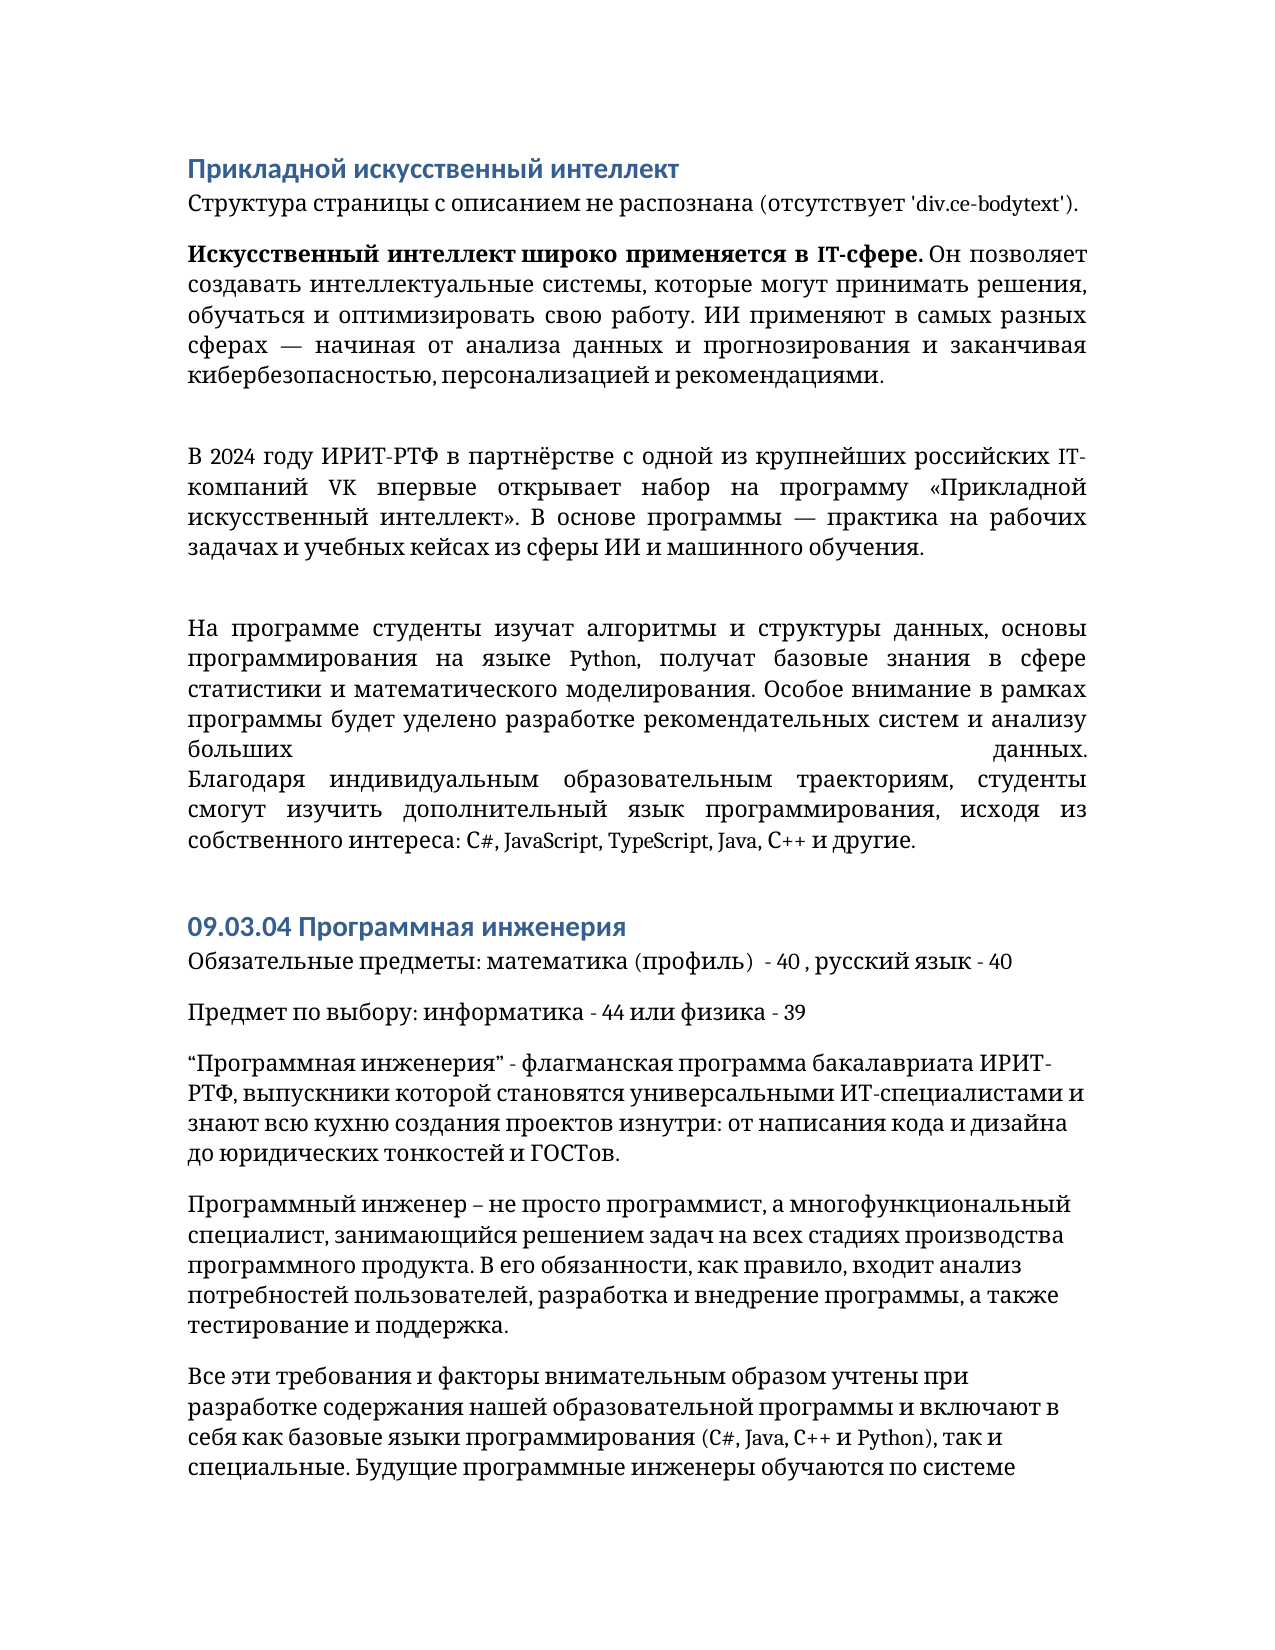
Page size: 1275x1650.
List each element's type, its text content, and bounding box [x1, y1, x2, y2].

subtitle Прикладной искусственный интеллект [187, 150, 1087, 186]
text Программный инженер – не просто программист, а многофункциональный специалист, занимающийся решением задач на всех стадиях производства программного продукта. В его обязанности, как правило, входит анализ потребностей пользователей, разработка и внедрение программы, а также тестирование и поддержка. [187, 1192, 1087, 1339]
text В 2024 году ИРИТ-РТФ в партнёрстве с одной из крупнейших российских IT-компаний VK впервые открывает набор на программу «Прикладной искусственный интеллект». В основе программы — практика на рабочих задачах и учебных кейсах из сферы ИИ и машинного обучения. [187, 414, 1087, 561]
text Обязательные предметы: математика (профиль) - 40 , русский язык - 40 [187, 948, 1087, 975]
text На программе студенты изучат алгоритмы и структуры данных, основы программирования на языке Python, получат базовые знания в сфере статистики и математического моделирования. Особое внимание в рамках программы будет уделено разработке рекомендательных систем и анализу больших данных. Благодаря индивидуальным образовательным траекториям, студенты смогут изучить дополнительный язык программирования, исходя из собственного интереса: С#, JavaScript, TypeScript, Java, С++ и другие. [187, 586, 1087, 854]
text Предмет по выбору: информатика - 44 или физика - 39 [187, 999, 1087, 1026]
text Структура страницы с описанием не распознана (отсутствует 'div.ce-bodytext'). [187, 191, 1087, 217]
subtitle 09.03.04 Программная инженерия [187, 908, 1087, 943]
text Искусственный интеллект широко применяется в IT-сфере. Он позволяет создавать интеллектуальные системы, которые могут принимать решения, обучаться и оптимизировать свою работу. ИИ применяют в самых разных сферах — начиная от анализа данных и прогнозирования и заканчивая кибербезопасностью, персонализацией и рекомендациями. [187, 242, 1087, 389]
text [187, 1364, 1087, 1481]
text “Программная инженерия” - флагманская программа бакалавриата ИРИТ-РТФ, выпускники которой становятся универсальными ИТ-специалистами и знают всю кухню создания проектов изнутри: от написания кода и дизайна до юридических тонкостей и ГОСТов. [187, 1051, 1087, 1168]
